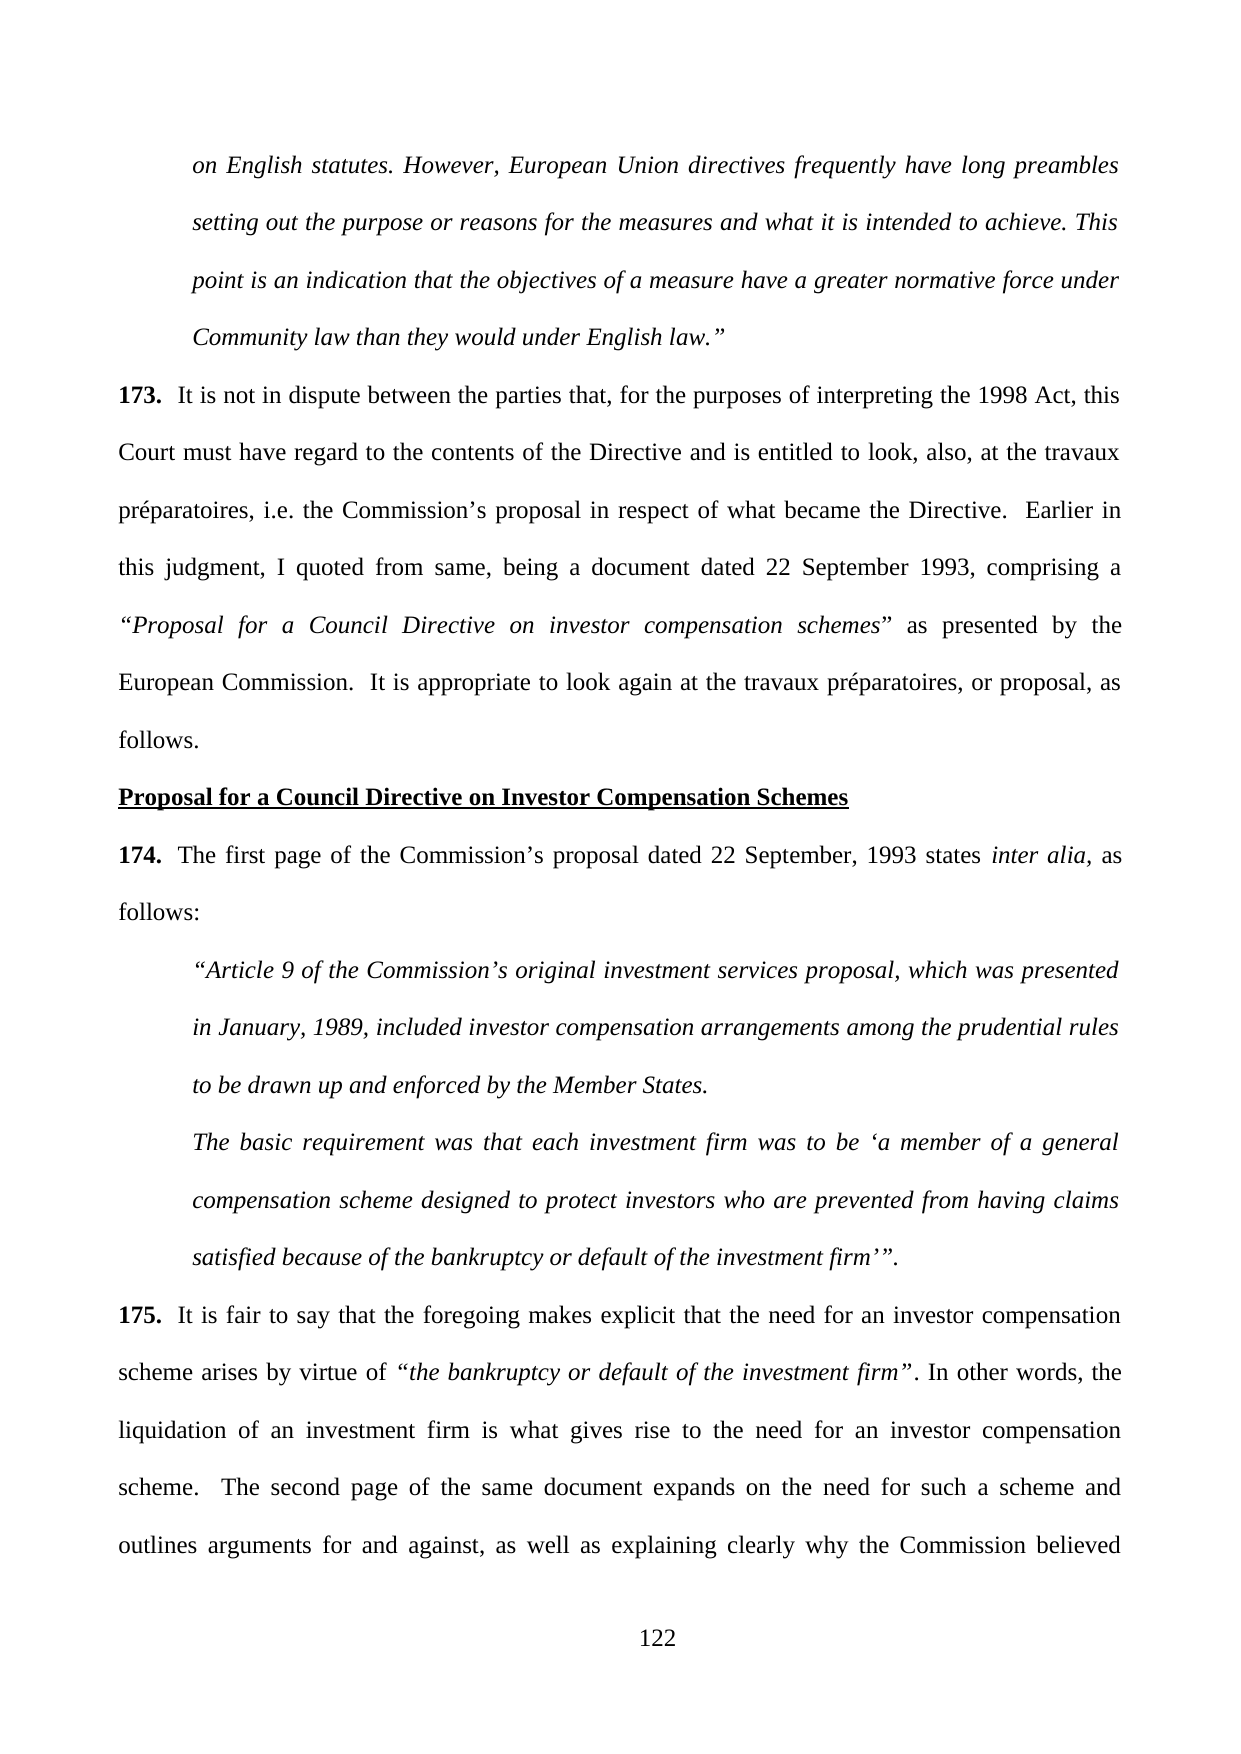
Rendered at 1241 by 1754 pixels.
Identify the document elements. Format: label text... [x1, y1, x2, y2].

list The first page of the Commission’s proposal dated 22 September, 1993 states inter alia, as follows: [118, 840, 1122, 926]
list It is not in dispute between the parties that, for the purposes of interpreting the 1998 Act, this Court must have regard to the contents of the Directive and is entitled to look, also, at the travaux préparatoires, i.e. the Commission’s proposal in respect of what became the Directive. Earlier in this judgment, I quoted from same, being a document dated 22 September 1993, comprising a “Proposal for a Council Directive on investor compensation schemes” as presented by the European Commission. It is appropriate to look again at the travaux préparatoires, or proposal, as follows. [118, 380, 1122, 754]
text The basic requirement was that each investment firm was to be ‘a member of a general compensation scheme designed to protect investors who are prevented from having claims satisfied because of the bankruptcy or default of the investment firm’”. [192, 1127, 1122, 1271]
text Proposal for a Council Directive on Investor Compensation Schemes [118, 782, 1122, 811]
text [192, 150, 1122, 351]
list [118, 1300, 1122, 1559]
text “Article 9 of the Commission’s original investment services proposal, which was presented in January, 1989, included investor compensation arrangements among the prudential rules to be drawn up and enforced by the Member States. [192, 955, 1122, 1099]
